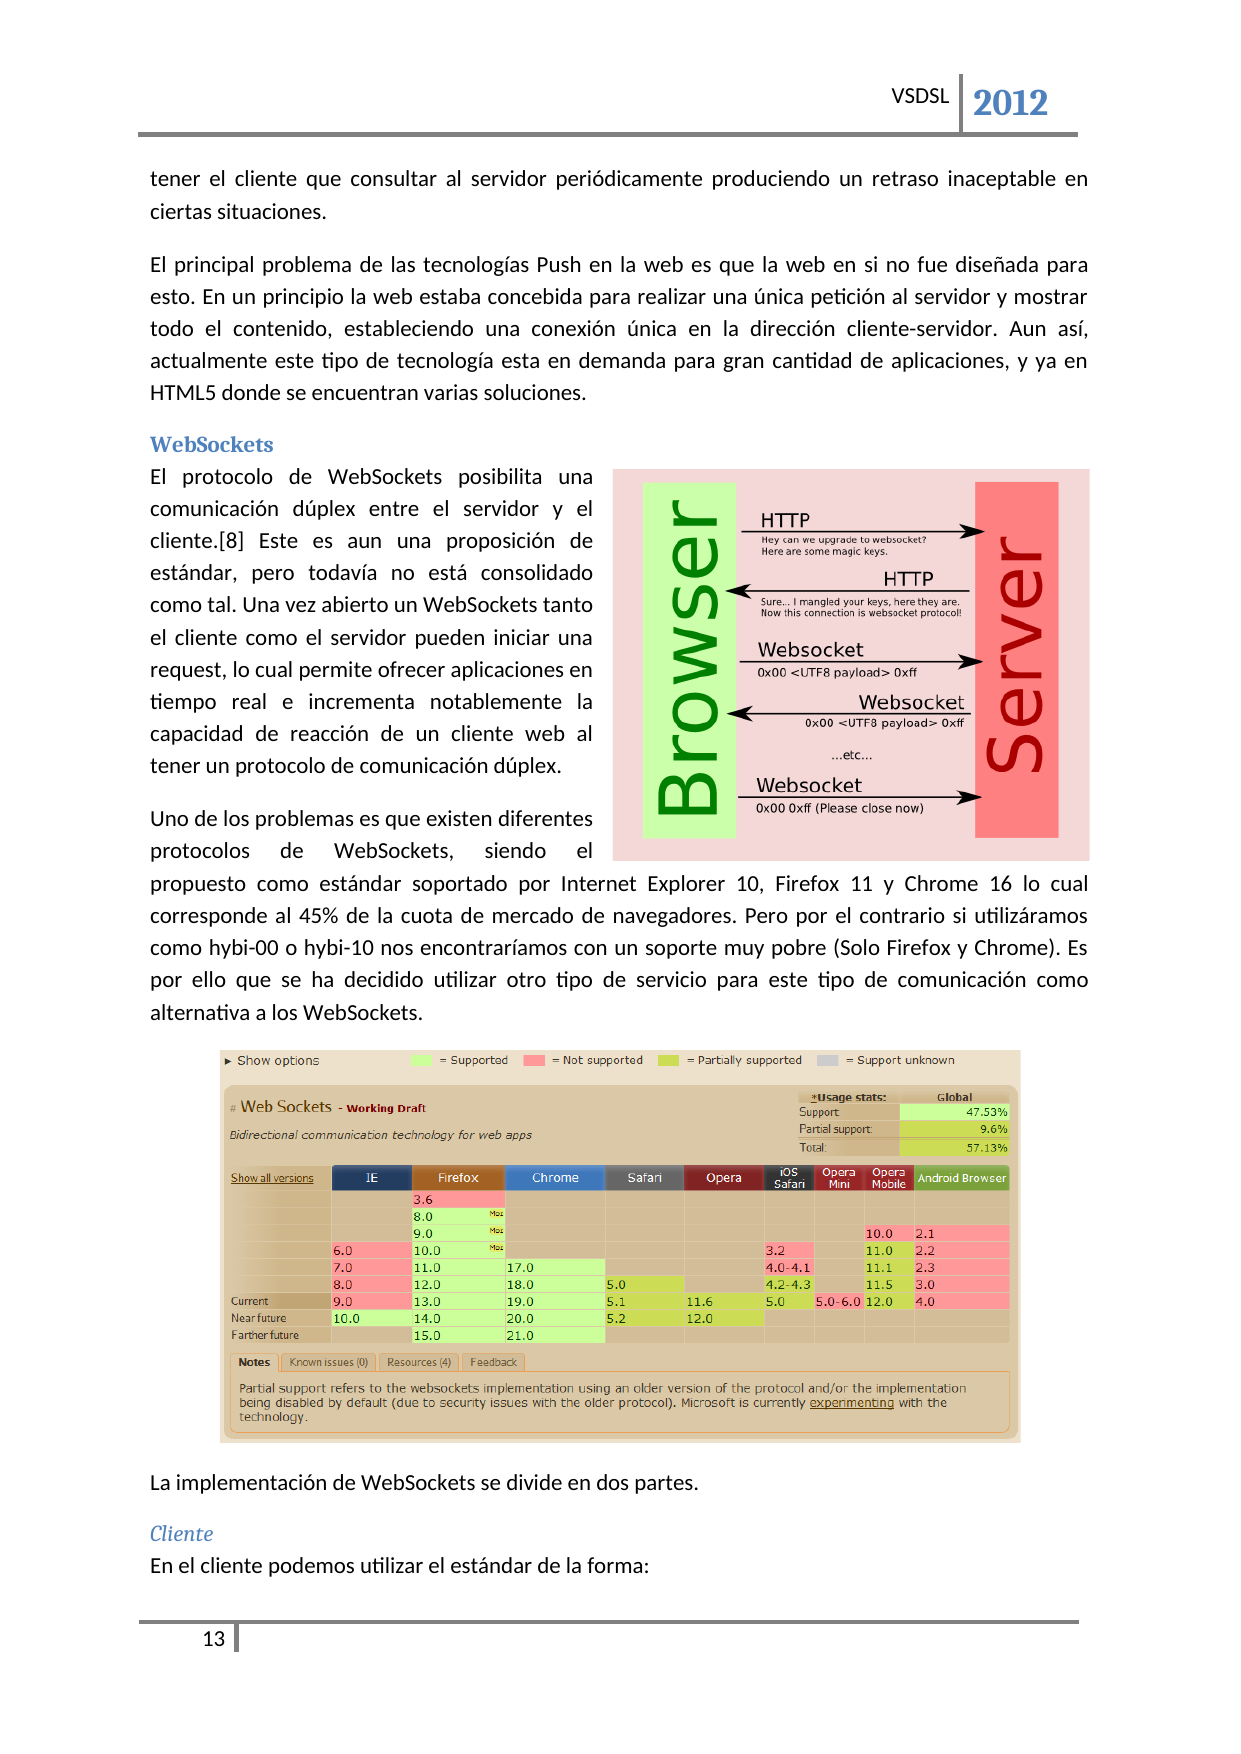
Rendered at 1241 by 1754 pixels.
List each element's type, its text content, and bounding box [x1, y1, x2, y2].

subtitle Cliente [150, 1521, 1090, 1547]
subtitle WebSockets [150, 432, 1090, 458]
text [150, 164, 1090, 225]
text En el cliente podemos utilizar el estándar de la forma: [150, 1551, 1090, 1579]
picture [219, 1050, 1021, 1443]
text Uno de los problemas es que existen diferentes protocolos de WebSockets, siendo el propuesto como estándar soportado por Internet Explorer 10, Firefox 11 y Chrome 16 lo cual corresponde al 45% de la cuota de mercado de navegadores. Pero por el contrario si utilizáramos como hybi-00 o hybi-10 nos encontraríamos con un soporte muy pobre (Solo Firefox y Chrome). Es por ello que se ha decidido utilizar otro tipo de servicio para este tipo de comunicación como alternativa a los WebSockets. [150, 804, 1090, 1026]
text El protocolo de WebSockets posibilita una comunicación dúplex entre el servidor y el cliente.[8] Este es aun una proposición de estándar, pero todavía no está consolidado como tal. Una vez abierto un WebSockets tanto el cliente como el servidor pueden iniciar una request, lo cual permite ofrecer aplicaciones en tiempo real e incrementa notablemente la capacidad de reacción de un cliente web al tener un protocolo de comunicación dúplex. [150, 462, 1090, 779]
text La implementación de WebSockets se divide en dos partes. [150, 1468, 1090, 1496]
picture [612, 469, 1090, 861]
text El principal problema de las tecnologías Push en la web es que la web en si no fue diseñada para esto. En un principio la web estaba concebida para realizar una única petición al servidor y mostrar todo el contenido, estableciendo una conexión única en la dirección cliente-servidor. Aun así, actualmente este tipo de tecnología esta en demanda para gran cantidad de aplicaciones, y ya en HTML5 donde se encuentran varias soluciones. [150, 250, 1090, 407]
